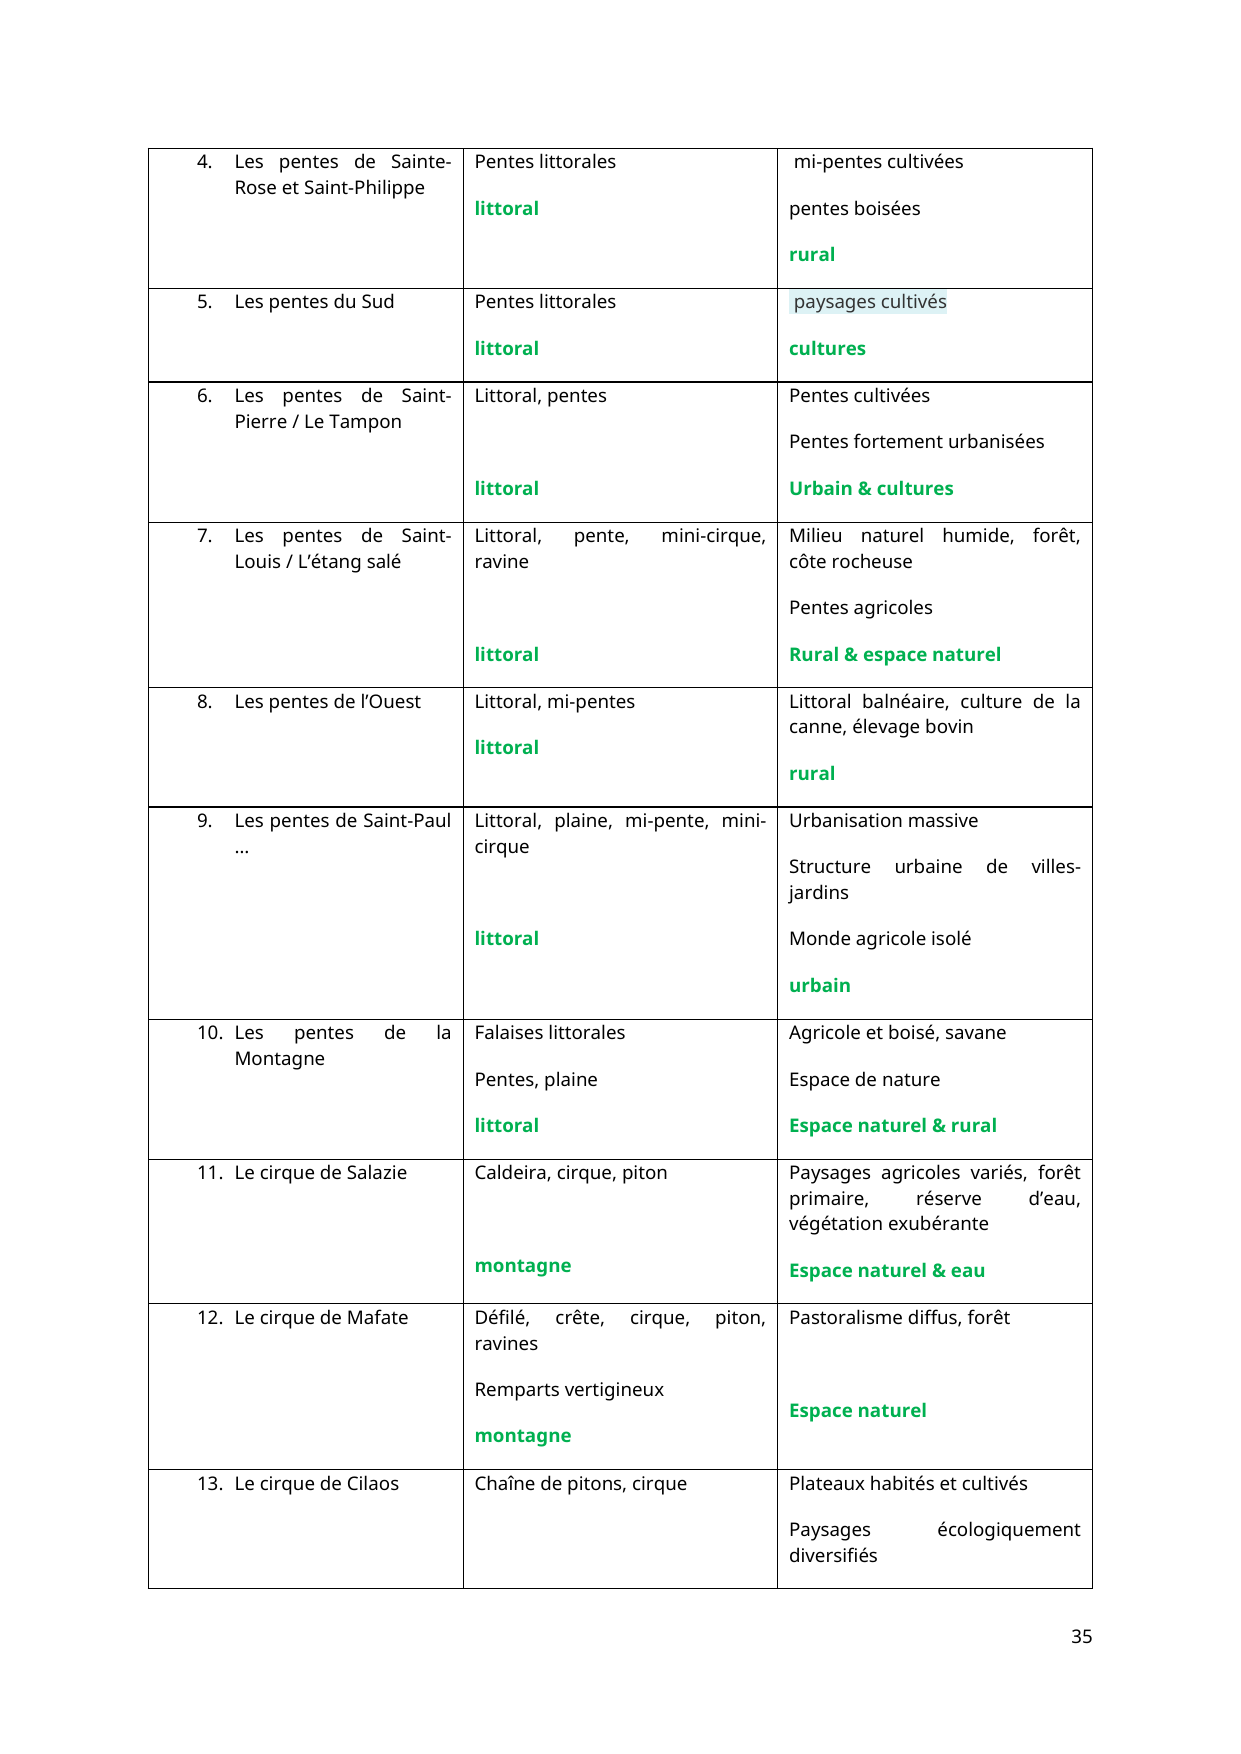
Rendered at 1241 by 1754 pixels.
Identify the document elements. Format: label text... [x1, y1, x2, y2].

table_cell paysages cultivés cultures [778, 289, 1092, 381]
table_cell Les pentes de Sainte-Rose et Saint-Philippe [149, 149, 463, 288]
table_cell Pentes littorales littoral [464, 289, 777, 381]
table_cell Le cirque de Cilaos [149, 1470, 463, 1588]
table_cell Paysages agricoles variés, forêt primaire, réserve d’eau, végétation exubérante Espace naturel & eau [778, 1160, 1092, 1303]
table_cell Les pentes du Sud [149, 289, 463, 381]
table_cell Pentes littorales littoral [464, 149, 777, 288]
table_cell Littoral, plaine, mi-pente, mini-cirque littoral [464, 808, 777, 1018]
table_cell Le cirque de Mafate [149, 1304, 463, 1469]
table_cell Les pentes de Saint-Pierre / Le Tampon [149, 383, 463, 522]
table_cell Agricole et boisé, savane Espace de nature Espace naturel & rural [778, 1020, 1092, 1158]
table_cell Littoral balnéaire, culture de la canne, élevage bovin rural [778, 688, 1092, 806]
table_cell Les pentes de Saint-Louis / L’étang salé [149, 523, 463, 687]
table_cell Pastoralisme diffus, forêt Espace naturel [778, 1304, 1092, 1469]
table_cell Urbanisation massive Structure urbaine de villes-jardins Monde agricole isolé urbain [778, 808, 1092, 1018]
table_cell Littoral, pente, mini-cirque, ravine littoral [464, 523, 777, 687]
table_cell Défilé, crête, cirque, piton, ravines Remparts vertigineux montagne [464, 1304, 777, 1469]
table_cell Falaises littorales Pentes, plaine littoral [464, 1020, 777, 1158]
table_cell Pentes cultivées Pentes fortement urbanisées Urbain & cultures [778, 383, 1092, 522]
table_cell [778, 1470, 1092, 1588]
table_cell Le cirque de Salazie [149, 1160, 463, 1303]
table_cell mi-pentes cultivées pentes boisées rural [778, 149, 1092, 288]
table_cell Les pentes de l’Ouest [149, 688, 463, 806]
table_cell Milieu naturel humide, forêt, côte rocheuse Pentes agricoles Rural & espace naturel [778, 523, 1092, 687]
table_cell Littoral, pentes littoral [464, 383, 777, 522]
table_cell Les pentes de Saint-Paul … [149, 808, 463, 1018]
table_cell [464, 1470, 777, 1588]
table_cell Caldeira, cirque, piton montagne [464, 1160, 777, 1303]
table_cell Littoral, mi-pentes littoral [464, 688, 777, 806]
table_cell Les pentes de la Montagne [149, 1020, 463, 1158]
